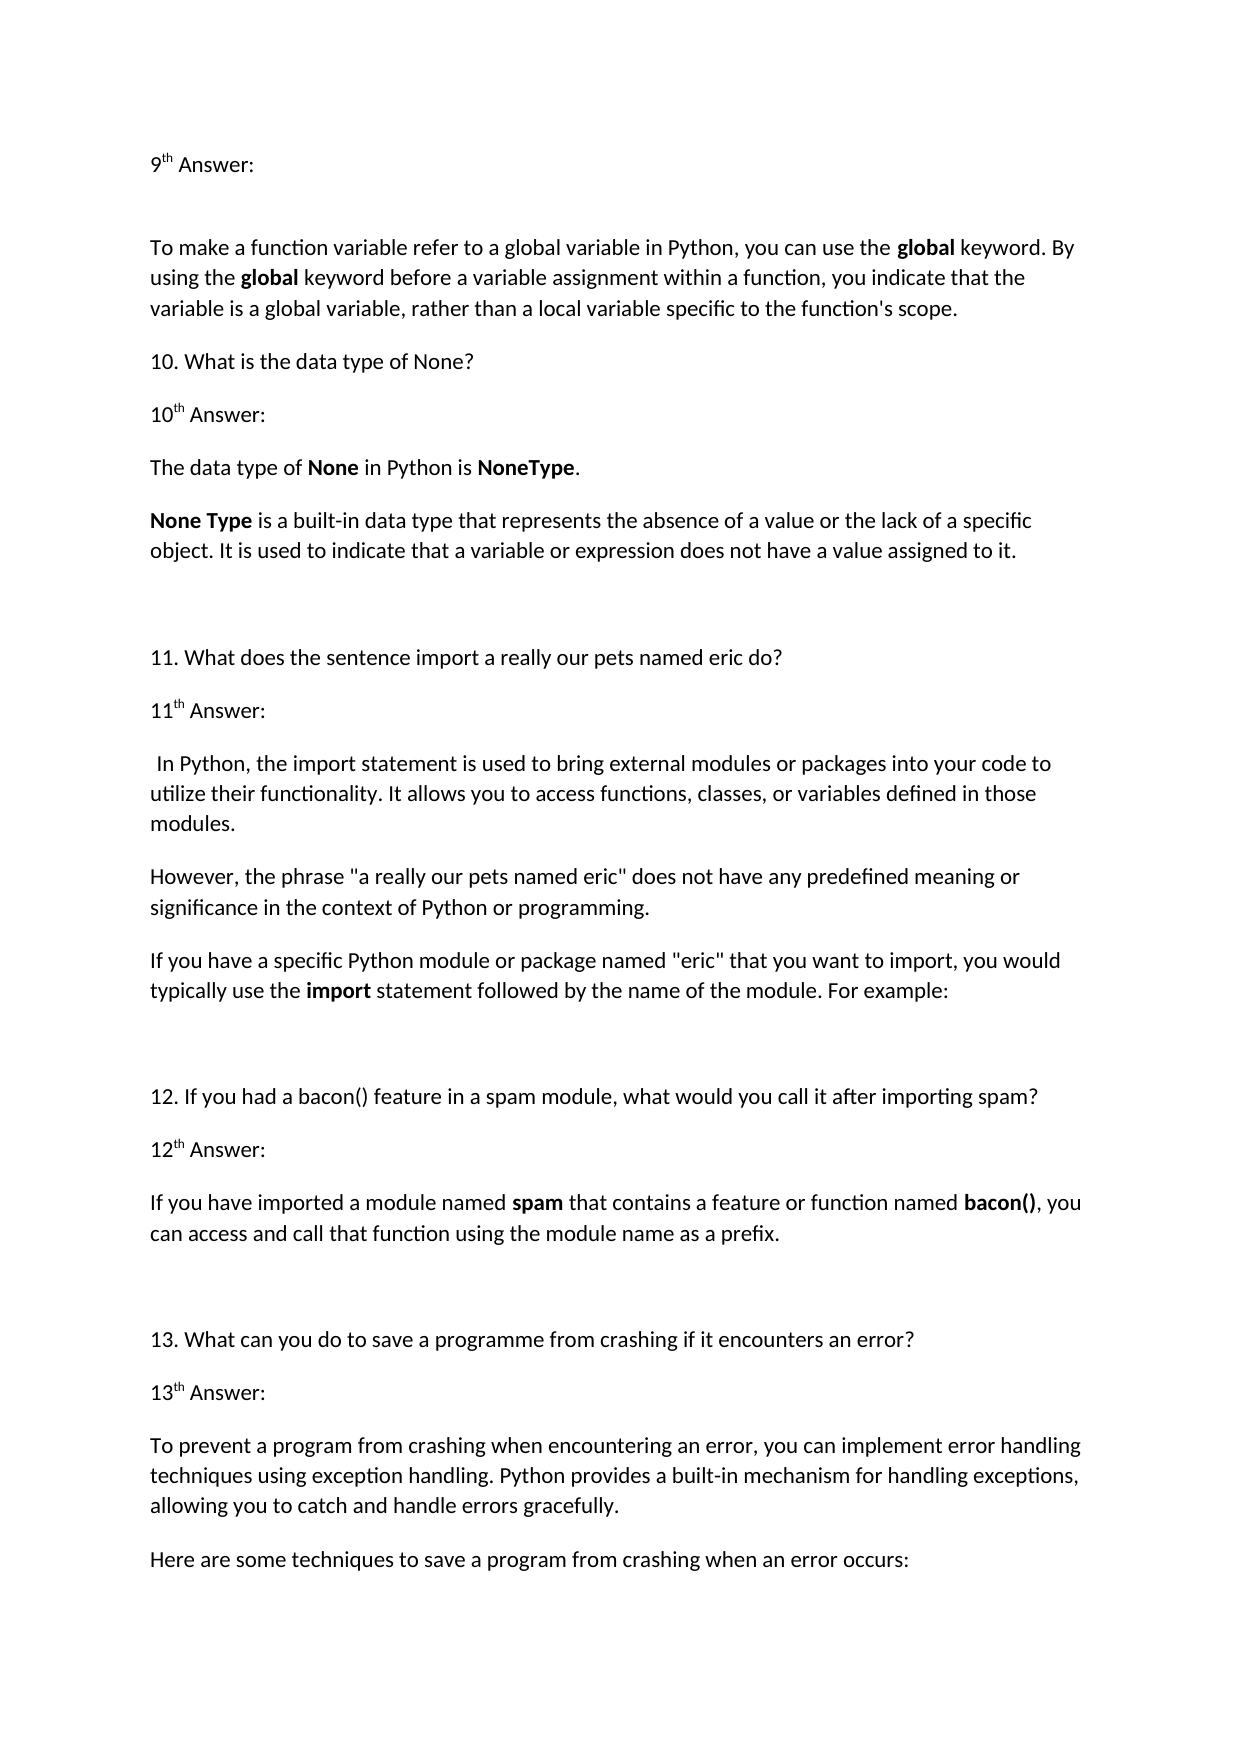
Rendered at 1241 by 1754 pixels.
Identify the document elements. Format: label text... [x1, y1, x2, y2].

text Here are some techniques to save a program from crashing when an error occurs: [150, 1545, 1090, 1573]
text 11th Answer: [150, 696, 1090, 724]
text 13th Answer: [150, 1378, 1090, 1406]
text The data type of None in Python is NoneType. [150, 453, 1090, 481]
text None Type is a built-in data type that represents the absence of a value or the lack of a specific object. It is used to indicate that a variable or expression does not have a value assigned to it. [150, 506, 1090, 564]
text To make a function variable refer to a global variable in Python, you can use the global keyword. By using the global keyword before a variable assignment within a function, you indicate that the variable is a global variable, rather than a local variable specific to the function's scope. [150, 203, 1090, 322]
text 10th Answer: [150, 400, 1090, 428]
text 12. If you had a bacon() feature in a spam module, what would you call it after importing spam? [150, 1082, 1090, 1110]
text 10. What is the data type of None? [150, 347, 1090, 375]
text However, the phrase "a really our pets named eric" does not have any predefined meaning or significance in the context of Python or programming. [150, 862, 1090, 921]
text If you have a specific Python module or package named "eric" that you want to import, you would typically use the import statement followed by the name of the module. For example: [150, 946, 1090, 1004]
text 12th Answer: [150, 1135, 1090, 1163]
text To prevent a program from crashing when encountering an error, you can implement error handling techniques using exception handling. Python provides a built-in mechanism for handling exceptions, allowing you to catch and handle errors gracefully. [150, 1431, 1090, 1520]
text In Python, the import statement is used to bring external modules or packages into your code to utilize their functionality. It allows you to access functions, classes, or variables defined in those modules. [150, 749, 1090, 837]
text 9th Answer: [150, 150, 1090, 178]
text If you have imported a module named spam that contains a feature or function named bacon(), you can access and call that function using the module name as a prefix. [150, 1188, 1090, 1247]
text 11. What does the sentence import a really our pets named eric do? [150, 643, 1090, 671]
text 13. What can you do to save a programme from crashing if it encounters an error? [150, 1325, 1090, 1353]
